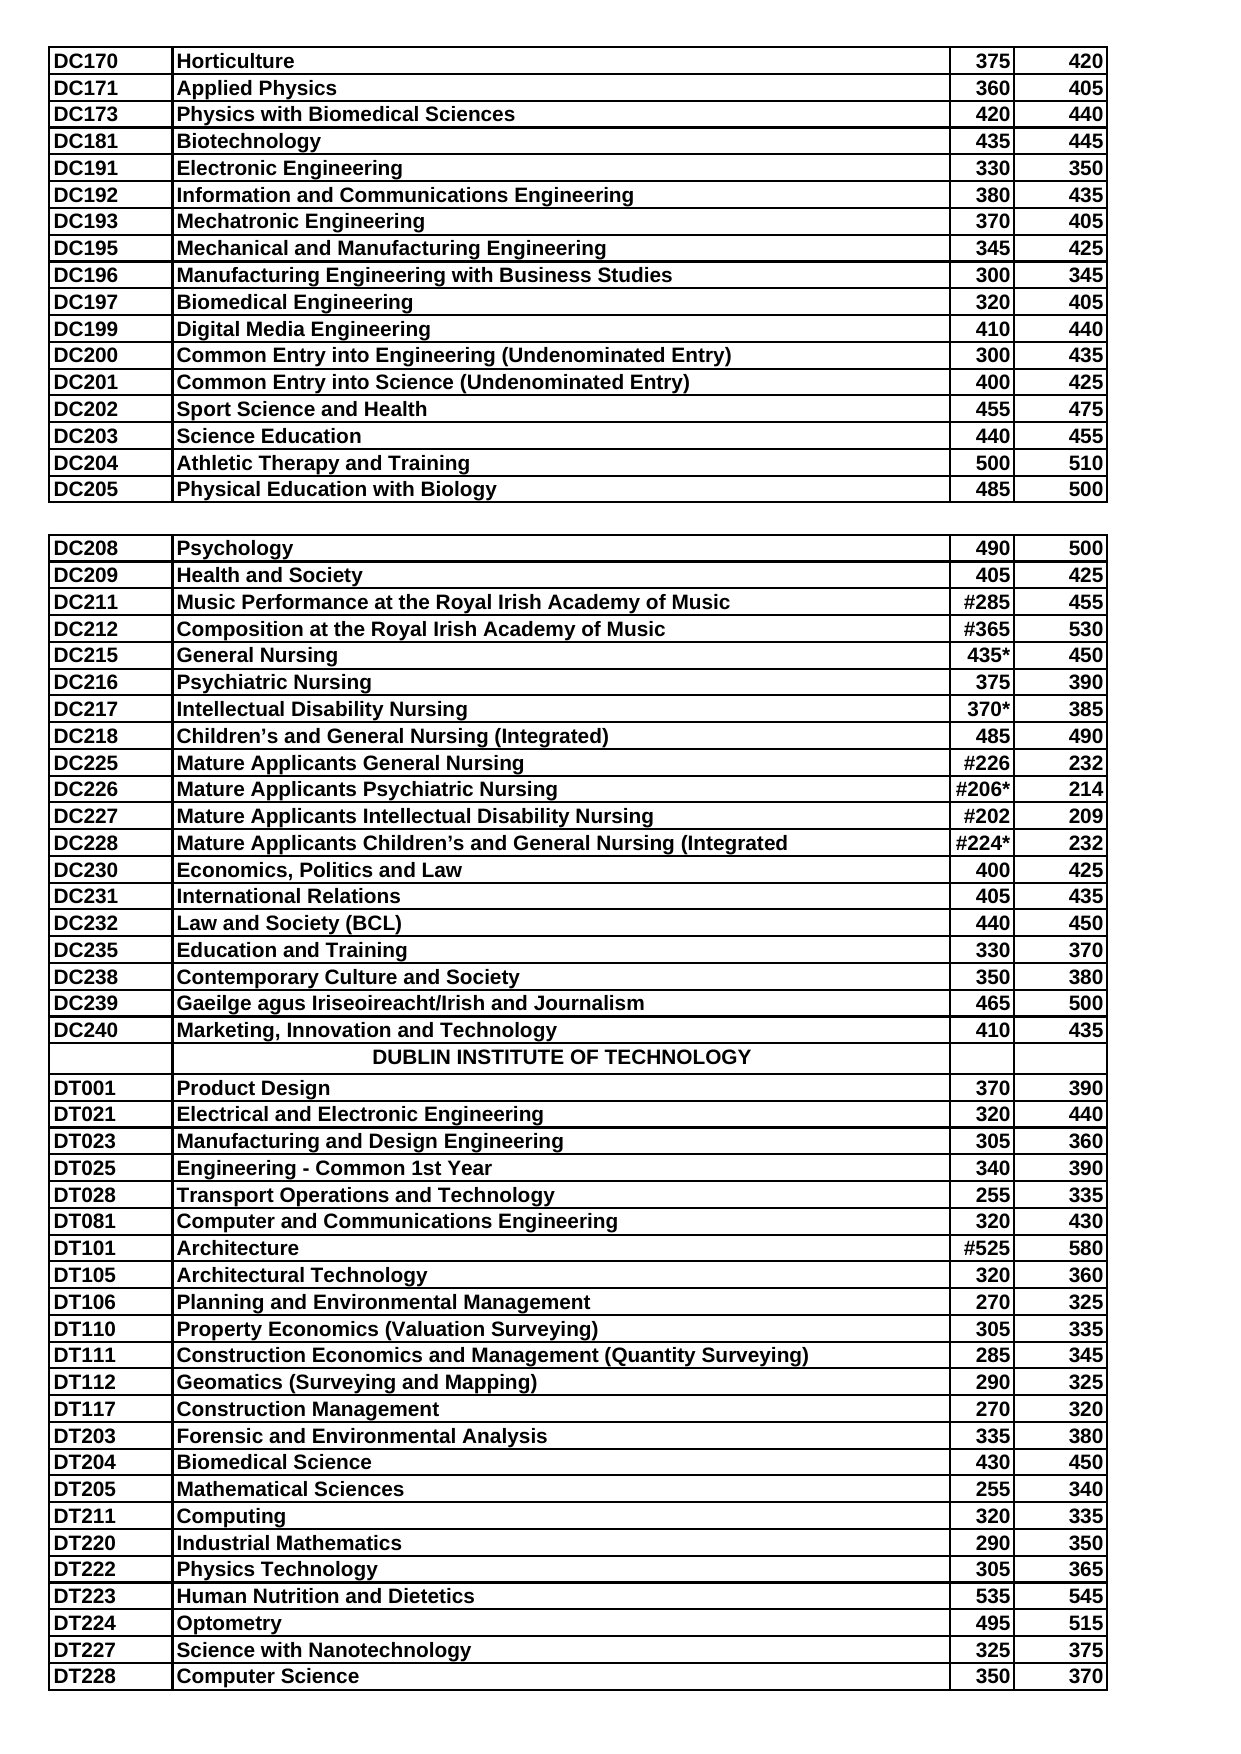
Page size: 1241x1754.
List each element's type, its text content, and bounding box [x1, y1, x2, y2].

table_cell Contemporary Culture and Society [174, 964, 949, 989]
table_cell 440 [951, 910, 1013, 935]
table_cell Physics Technology [174, 1557, 949, 1581]
table_cell Composition at the Royal Irish Academy of Music [174, 616, 949, 641]
table_cell 455 [951, 396, 1013, 421]
table_cell 485 [951, 723, 1013, 748]
table_cell 425 [1015, 236, 1106, 260]
table_cell Computer and Communications Engineering [174, 1209, 949, 1233]
table_cell DC227 [50, 803, 171, 828]
table_cell 300 [951, 263, 1013, 287]
table_cell 405 [1015, 209, 1106, 233]
table_cell DC205 [50, 477, 171, 501]
table_cell 375 [951, 48, 1013, 73]
table_cell 360 [1015, 1262, 1106, 1287]
table_cell 425 [1015, 857, 1106, 882]
table_cell DT081 [50, 1209, 171, 1233]
table_cell 405 [951, 884, 1013, 908]
table_cell DC170 [50, 48, 171, 73]
table_cell Mature Applicants Psychiatric Nursing [174, 777, 949, 801]
table_cell 232 [1015, 830, 1106, 855]
table_cell Economics, Politics and Law [174, 857, 949, 882]
table_cell Information and Communications Engineering [174, 182, 949, 207]
table_cell Law and Society (BCL) [174, 910, 949, 935]
table_cell 405 [951, 563, 1013, 587]
table_cell 335 [1015, 1316, 1106, 1341]
table_cell 370 [951, 1075, 1013, 1099]
table_cell Health and Society [174, 563, 949, 587]
table_cell 440 [1015, 316, 1106, 341]
table_cell DC240 [50, 1018, 171, 1042]
table_cell 360 [951, 75, 1013, 100]
table_cell 320 [951, 1102, 1013, 1126]
table_cell Mechanical and Manufacturing Engineering [174, 236, 949, 260]
table_cell [951, 1044, 1013, 1073]
table_cell 350 [1015, 155, 1106, 180]
table_cell DC230 [50, 857, 171, 882]
table_cell Physics with Biomedical Sciences [174, 102, 949, 126]
table_cell Digital Media Engineering [174, 316, 949, 341]
table_cell DT110 [50, 1316, 171, 1341]
table_cell DC232 [50, 910, 171, 935]
table_cell DC196 [50, 263, 171, 287]
table_cell DC197 [50, 289, 171, 314]
table_cell Biomedical Engineering [174, 289, 949, 314]
table_cell 435 [1015, 182, 1106, 207]
table_cell Construction Economics and Management (Quantity Surveying) [174, 1343, 949, 1367]
table_cell 340 [951, 1155, 1013, 1180]
table_cell 490 [1015, 723, 1106, 748]
table_cell DC171 [50, 75, 171, 100]
table_cell Mature Applicants General Nursing [174, 750, 949, 774]
table_cell DC211 [50, 589, 171, 614]
table_cell DC209 [50, 563, 171, 587]
table_cell DT205 [50, 1476, 171, 1501]
table_cell DT220 [50, 1530, 171, 1555]
table_cell DT028 [50, 1182, 171, 1207]
table_cell 380 [1015, 964, 1106, 989]
table_cell 345 [1015, 1343, 1106, 1367]
table_cell 420 [1015, 48, 1106, 73]
table_cell DC191 [50, 155, 171, 180]
table_cell 435 [1015, 343, 1106, 367]
table_cell 450 [1015, 643, 1106, 667]
table_cell 515 [1015, 1610, 1106, 1635]
table_cell 485 [951, 477, 1013, 501]
table_cell 350 [951, 1664, 1013, 1688]
table_cell Transport Operations and Technology [174, 1182, 949, 1207]
table_header Psychology [174, 536, 949, 560]
table_cell DUBLIN INSTITUTE OF TECHNOLOGY [174, 1044, 949, 1073]
table_cell 305 [951, 1316, 1013, 1341]
table_cell 305 [951, 1129, 1013, 1153]
table_cell DT106 [50, 1289, 171, 1314]
table_cell DT227 [50, 1637, 171, 1662]
table_cell DT021 [50, 1102, 171, 1126]
table_cell 500 [1015, 477, 1106, 501]
table_cell 320 [951, 1262, 1013, 1287]
table_cell 335 [951, 1423, 1013, 1448]
table_cell DC195 [50, 236, 171, 260]
table_cell DC218 [50, 723, 171, 748]
table_cell DC239 [50, 991, 171, 1015]
table_cell 455 [1015, 589, 1106, 614]
table_cell Intellectual Disability Nursing [174, 696, 949, 721]
table_cell 400 [951, 370, 1013, 394]
table_cell 325 [1015, 1369, 1106, 1394]
table_cell Architectural Technology [174, 1262, 949, 1287]
table_cell 325 [951, 1637, 1013, 1662]
table_cell Marketing, Innovation and Technology [174, 1018, 949, 1042]
table_cell 475 [1015, 396, 1106, 421]
table_cell 270 [951, 1289, 1013, 1314]
table_cell #285 [951, 589, 1013, 614]
table_cell 545 [1015, 1584, 1106, 1608]
table_cell 440 [951, 423, 1013, 448]
table_cell Architecture [174, 1236, 949, 1260]
table_cell DC215 [50, 643, 171, 667]
table_cell Product Design [174, 1075, 949, 1099]
table_cell DC202 [50, 396, 171, 421]
table_cell Human Nutrition and Dietetics [174, 1584, 949, 1608]
table_cell International Relations [174, 884, 949, 908]
table_cell Common Entry into Science (Undenominated Entry) [174, 370, 949, 394]
table_cell 335 [1015, 1503, 1106, 1528]
table_cell 375 [951, 670, 1013, 694]
table_cell 340 [1015, 1476, 1106, 1501]
table_cell #525 [951, 1236, 1013, 1260]
table_cell 255 [951, 1476, 1013, 1501]
table_cell 325 [1015, 1289, 1106, 1314]
table_cell Science Education [174, 423, 949, 448]
table_cell 400 [951, 857, 1013, 882]
table_cell 370 [1015, 937, 1106, 962]
table_cell DC235 [50, 937, 171, 962]
table_cell [1015, 1044, 1106, 1073]
table_cell 375 [1015, 1637, 1106, 1662]
table_cell DC216 [50, 670, 171, 694]
table_cell Computing [174, 1503, 949, 1528]
table_cell 380 [1015, 1423, 1106, 1448]
table_cell 290 [951, 1369, 1013, 1394]
table_cell Mathematical Sciences [174, 1476, 949, 1501]
table_cell #365 [951, 616, 1013, 641]
table_cell 300 [951, 343, 1013, 367]
table_cell 345 [1015, 263, 1106, 287]
table_cell Planning and Environmental Management [174, 1289, 949, 1314]
table_cell 390 [1015, 1155, 1106, 1180]
table_cell Science with Nanotechnology [174, 1637, 949, 1662]
table_cell DC173 [50, 102, 171, 126]
table_cell Geomatics (Surveying and Mapping) [174, 1369, 949, 1394]
table_cell DT112 [50, 1369, 171, 1394]
table_cell Biomedical Science [174, 1450, 949, 1474]
table_cell Biotechnology [174, 129, 949, 153]
table_cell Electrical and Electronic Engineering [174, 1102, 949, 1126]
table_cell 320 [1015, 1396, 1106, 1421]
table_cell #206* [951, 777, 1013, 801]
table_cell 270 [951, 1396, 1013, 1421]
table_cell 380 [951, 182, 1013, 207]
table_cell DC217 [50, 696, 171, 721]
table_cell DT211 [50, 1503, 171, 1528]
table_cell Athletic Therapy and Training [174, 450, 949, 474]
table_cell DC231 [50, 884, 171, 908]
table_cell Gaeilge agus Iriseoireacht/Irish and Journalism [174, 991, 949, 1015]
table_cell DT105 [50, 1262, 171, 1287]
table_cell Music Performance at the Royal Irish Academy of Music [174, 589, 949, 614]
table_cell Property Economics (Valuation Surveying) [174, 1316, 949, 1341]
table_cell #202 [951, 803, 1013, 828]
table_cell 290 [951, 1530, 1013, 1555]
table_cell DC201 [50, 370, 171, 394]
table_cell 350 [951, 964, 1013, 989]
table_cell Children’s and General Nursing (Integrated) [174, 723, 949, 748]
table_cell 320 [951, 1209, 1013, 1233]
table_cell 390 [1015, 670, 1106, 694]
table_cell DT025 [50, 1155, 171, 1180]
table_cell 435 [1015, 1018, 1106, 1042]
table_cell 440 [1015, 102, 1106, 126]
table_cell 435 [951, 129, 1013, 153]
table_cell 330 [951, 155, 1013, 180]
table_cell 535 [951, 1584, 1013, 1608]
table_cell Forensic and Environmental Analysis [174, 1423, 949, 1448]
table_cell 405 [1015, 289, 1106, 314]
table_cell 320 [951, 289, 1013, 314]
table_cell 390 [1015, 1075, 1106, 1099]
table_cell General Nursing [174, 643, 949, 667]
table_cell 410 [951, 316, 1013, 341]
table_cell 430 [951, 1450, 1013, 1474]
table_cell 450 [1015, 1450, 1106, 1474]
table_cell #224* [951, 830, 1013, 855]
table_cell 530 [1015, 616, 1106, 641]
table_header 490 [951, 536, 1013, 560]
table_cell DC203 [50, 423, 171, 448]
table_cell Education and Training [174, 937, 949, 962]
table_cell DT222 [50, 1557, 171, 1581]
table_cell 320 [951, 1503, 1013, 1528]
table_cell 440 [1015, 1102, 1106, 1126]
table_cell DC238 [50, 964, 171, 989]
table_cell DT224 [50, 1610, 171, 1635]
table_cell 510 [1015, 450, 1106, 474]
table_cell 435 [1015, 884, 1106, 908]
table_cell 500 [1015, 991, 1106, 1015]
table_cell 305 [951, 1557, 1013, 1581]
table_cell DC225 [50, 750, 171, 774]
table_cell 445 [1015, 129, 1106, 153]
table_cell 450 [1015, 910, 1106, 935]
table_cell 209 [1015, 803, 1106, 828]
table_cell Computer Science [174, 1664, 949, 1688]
table_cell DT111 [50, 1343, 171, 1367]
table_cell 430 [1015, 1209, 1106, 1233]
table_cell DC181 [50, 129, 171, 153]
table_cell DC200 [50, 343, 171, 367]
table_cell Industrial Mathematics [174, 1530, 949, 1555]
table_cell 350 [1015, 1530, 1106, 1555]
table_cell 420 [951, 102, 1013, 126]
table_cell 335 [1015, 1182, 1106, 1207]
table_cell 435* [951, 643, 1013, 667]
table_cell 370 [1015, 1664, 1106, 1688]
table_cell 455 [1015, 423, 1106, 448]
table_header DC208 [50, 536, 171, 560]
table_cell Mechatronic Engineering [174, 209, 949, 233]
table_cell Applied Physics [174, 75, 949, 100]
table_cell 580 [1015, 1236, 1106, 1260]
table_cell Physical Education with Biology [174, 477, 949, 501]
table_cell 214 [1015, 777, 1106, 801]
table_cell DT228 [50, 1664, 171, 1688]
table_cell 345 [951, 236, 1013, 260]
table_cell 425 [1015, 370, 1106, 394]
table_cell DT001 [50, 1075, 171, 1099]
table_header 500 [1015, 536, 1106, 560]
table_cell 365 [1015, 1557, 1106, 1581]
table_cell [50, 1044, 171, 1073]
table_cell 285 [951, 1343, 1013, 1367]
table_cell 385 [1015, 696, 1106, 721]
table_cell Manufacturing and Design Engineering [174, 1129, 949, 1153]
table_cell DC212 [50, 616, 171, 641]
table_cell DC193 [50, 209, 171, 233]
table_cell 425 [1015, 563, 1106, 587]
table_cell 405 [1015, 75, 1106, 100]
table_cell Manufacturing Engineering with Business Studies [174, 263, 949, 287]
table_cell Optometry [174, 1610, 949, 1635]
table_cell 370 [951, 209, 1013, 233]
table_cell Horticulture [174, 48, 949, 73]
table_cell 330 [951, 937, 1013, 962]
table_cell 360 [1015, 1129, 1106, 1153]
table_cell #226 [951, 750, 1013, 774]
table_cell Psychiatric Nursing [174, 670, 949, 694]
table_cell DT023 [50, 1129, 171, 1153]
table_cell 232 [1015, 750, 1106, 774]
table_cell Engineering - Common 1st Year [174, 1155, 949, 1180]
table_cell Common Entry into Engineering (Undenominated Entry) [174, 343, 949, 367]
table_cell Mature Applicants Children’s and General Nursing (Integrated [174, 830, 949, 855]
table_cell 495 [951, 1610, 1013, 1635]
table_cell DC204 [50, 450, 171, 474]
table_cell 255 [951, 1182, 1013, 1207]
table_cell DC226 [50, 777, 171, 801]
table_cell 410 [951, 1018, 1013, 1042]
table_cell DC228 [50, 830, 171, 855]
table_cell DT223 [50, 1584, 171, 1608]
table_cell Electronic Engineering [174, 155, 949, 180]
table_cell DC199 [50, 316, 171, 341]
table_cell 465 [951, 991, 1013, 1015]
table_cell 500 [951, 450, 1013, 474]
table_cell DT117 [50, 1396, 171, 1421]
table_cell Construction Management [174, 1396, 949, 1421]
table_cell DT101 [50, 1236, 171, 1260]
table_cell Mature Applicants Intellectual Disability Nursing [174, 803, 949, 828]
table_cell DT203 [50, 1423, 171, 1448]
table_cell Sport Science and Health [174, 396, 949, 421]
table_cell DC192 [50, 182, 171, 207]
table_cell DT204 [50, 1450, 171, 1474]
table_cell 370* [951, 696, 1013, 721]
